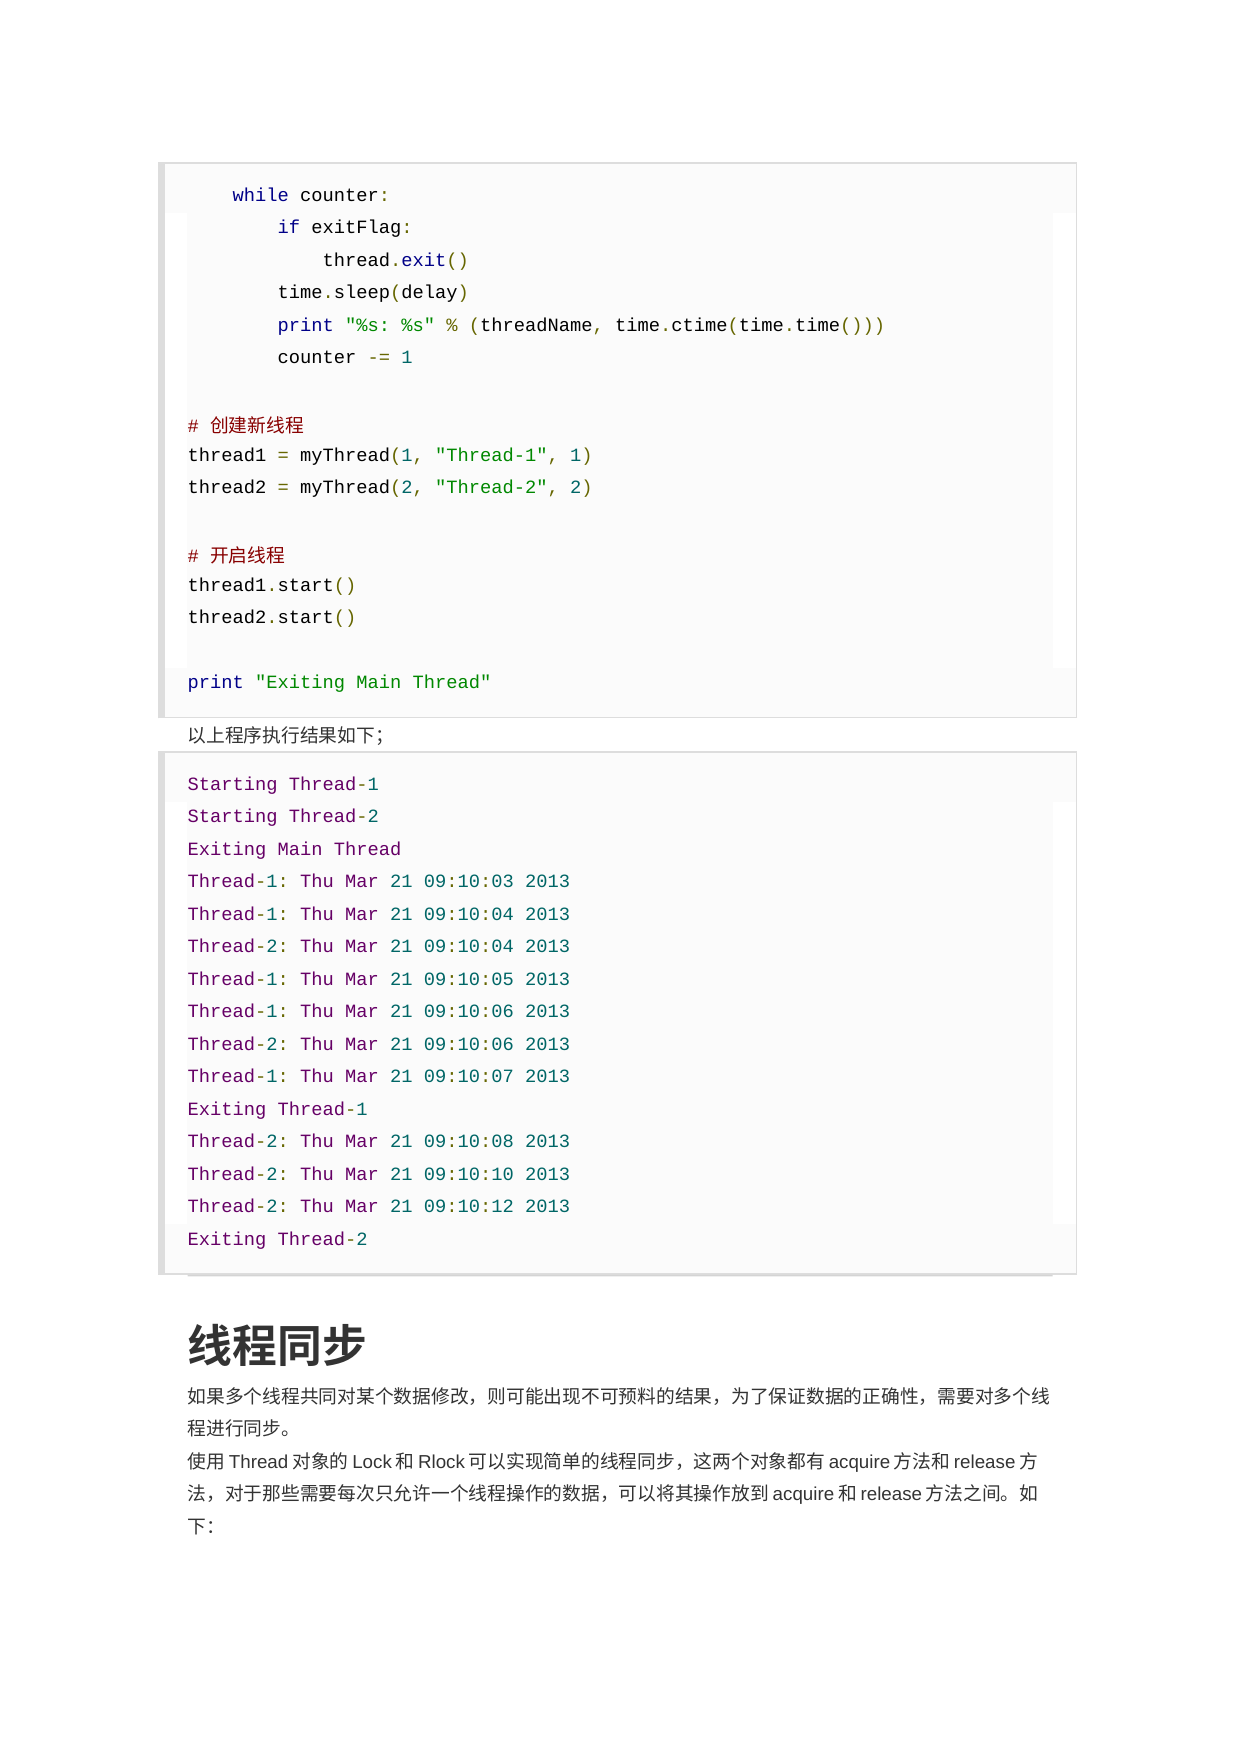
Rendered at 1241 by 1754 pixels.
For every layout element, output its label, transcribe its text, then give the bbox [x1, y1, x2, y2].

text 如果多个线程共同对某个数据修改，则可能出现不可预料的结果，为了保证数据的正确性，需要对多个线程进行同步。 [187, 1379, 1053, 1444]
text Thread-2: Thu Mar 21 09:10:06 2013 [187, 1029, 1053, 1062]
text counter -= 1 [187, 343, 1053, 375]
text if exitFlag: [187, 213, 1053, 245]
text thread1.start() [187, 570, 1053, 603]
text Exiting Main Thread [187, 834, 1053, 867]
text thread1 = myThread(1, "Thread-1", 1) [187, 440, 1053, 473]
text thread2 = myThread(2, "Thread-2", 2) [187, 473, 1053, 505]
text thread.exit() [187, 245, 1053, 278]
text Thread-1: Thu Mar 21 09:10:05 2013 [187, 964, 1053, 997]
text 以上程序执行结果如下； [187, 718, 1053, 751]
text print "Exiting Main Thread" [165, 649, 1076, 717]
text Thread-2: Thu Mar 21 09:10:08 2013 [187, 1127, 1053, 1159]
text # 开启线程 [187, 538, 1053, 570]
text Exiting Thread-2 [165, 1206, 1076, 1273]
text Exiting Thread-1 [187, 1094, 1053, 1127]
text time.sleep(delay) [187, 278, 1053, 310]
text Starting Thread-1 [165, 753, 1076, 802]
text 线程同步 [187, 1311, 1053, 1376]
text Thread-1: Thu Mar 21 09:10:03 2013 [187, 867, 1053, 899]
text Thread-2: Thu Mar 21 09:10:12 2013 [187, 1192, 1053, 1206]
text Thread-2: Thu Mar 21 09:10:04 2013 [187, 932, 1053, 964]
text while counter: [165, 164, 1076, 213]
text Starting Thread-2 [187, 802, 1053, 834]
text Thread-1: Thu Mar 21 09:10:04 2013 [187, 899, 1053, 932]
text Thread-2: Thu Mar 21 09:10:10 2013 [187, 1159, 1053, 1192]
text thread2.start() [187, 603, 1053, 635]
text 使用Thread对象的Lock和Rlock可以实现简单的线程同步，这两个对象都有acquire方法和release方法，对于那些需要每次只允许一个线程操作的数据，可以将其操作放到acquire和release方法之间。如下： [187, 1444, 1053, 1541]
text # 创建新线程 [187, 408, 1053, 440]
text Thread-1: Thu Mar 21 09:10:07 2013 [187, 1062, 1053, 1094]
text Thread-1: Thu Mar 21 09:10:06 2013 [187, 997, 1053, 1029]
text print "%s: %s" % (threadName, time.ctime(time.time())) [187, 310, 1053, 343]
